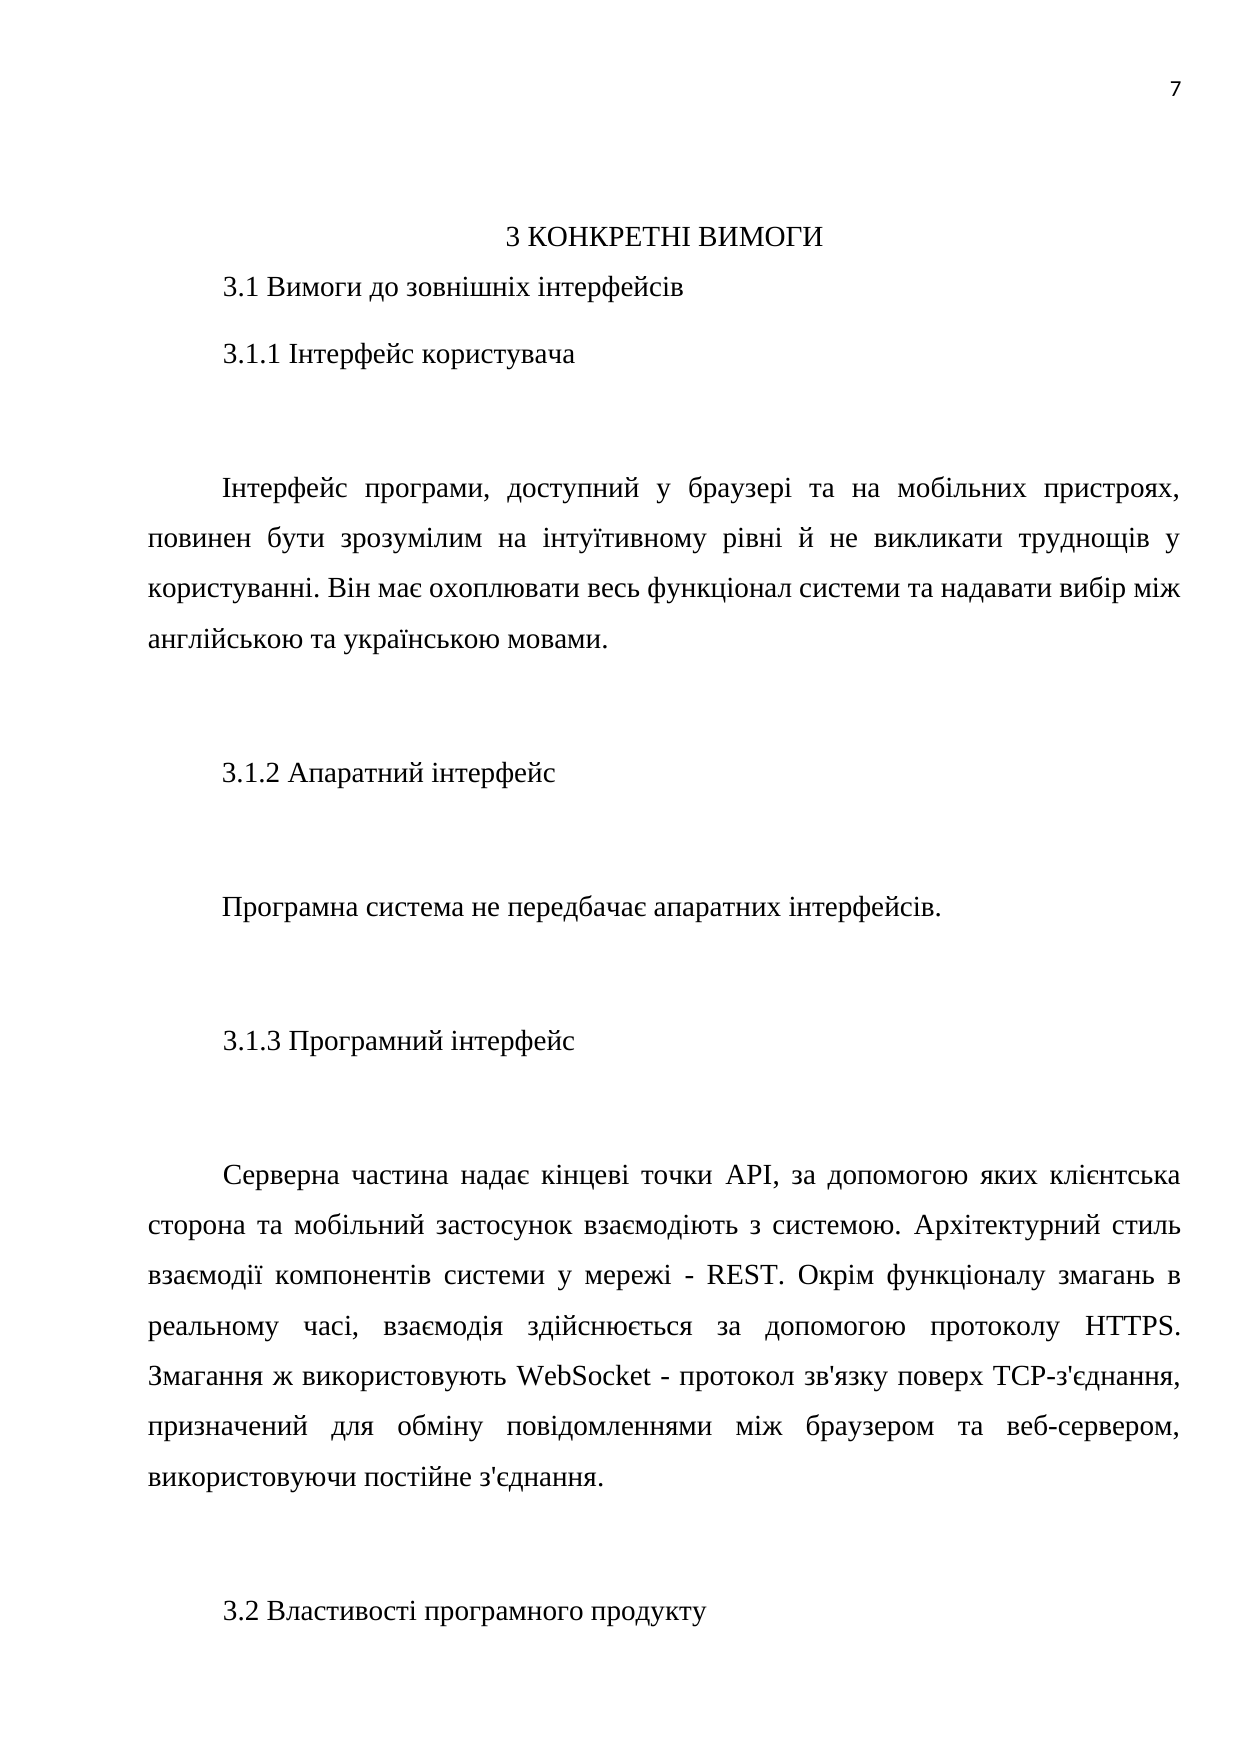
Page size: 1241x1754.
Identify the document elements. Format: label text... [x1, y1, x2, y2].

text 3 КОНКРЕТНІ ВИМОГИ [148, 219, 1181, 252]
text 3.1 Вимоги до зовнішніх інтерфейсів [148, 269, 1181, 303]
text 3.1.3 Програмний інтерфейс [148, 1023, 1181, 1056]
text 3.2 Властивості програмного продукту [148, 1593, 1181, 1626]
text Програмна система не передбачає апаратних інтерфейсів. [148, 889, 1181, 922]
text 3.1.2 Апаратний інтерфейс [148, 755, 1181, 788]
text Інтерфейс програми, доступний у браузері та на мобільних пристроях, повинен бути зрозумілим на інтуїтивному рівні й не викликати труднощів у користуванні. Він має охоплювати весь функціонал системи та надавати вибір між англійською та українською мовами. [148, 470, 1181, 654]
text Серверна частина надає кінцеві точки API, за допомогою яких клієнтська сторона та мобільний застосунок взаємодіють з системою. Архітектурний стиль взаємодії компонентів системи у мережі - REST. Окрім функціоналу змагань в реальному часі, взаємодія здійснюється за допомогою протоколу HTTPS. Змагання ж використовують WebSocket - протокол зв'язку поверх TCP-з'єднання, призначений для обміну повідомленнями між браузером та веб-сервером, використовуючи постійне з'єднання. [148, 1157, 1181, 1492]
text 3.1.1 Інтерфейс користувача [148, 336, 1181, 369]
